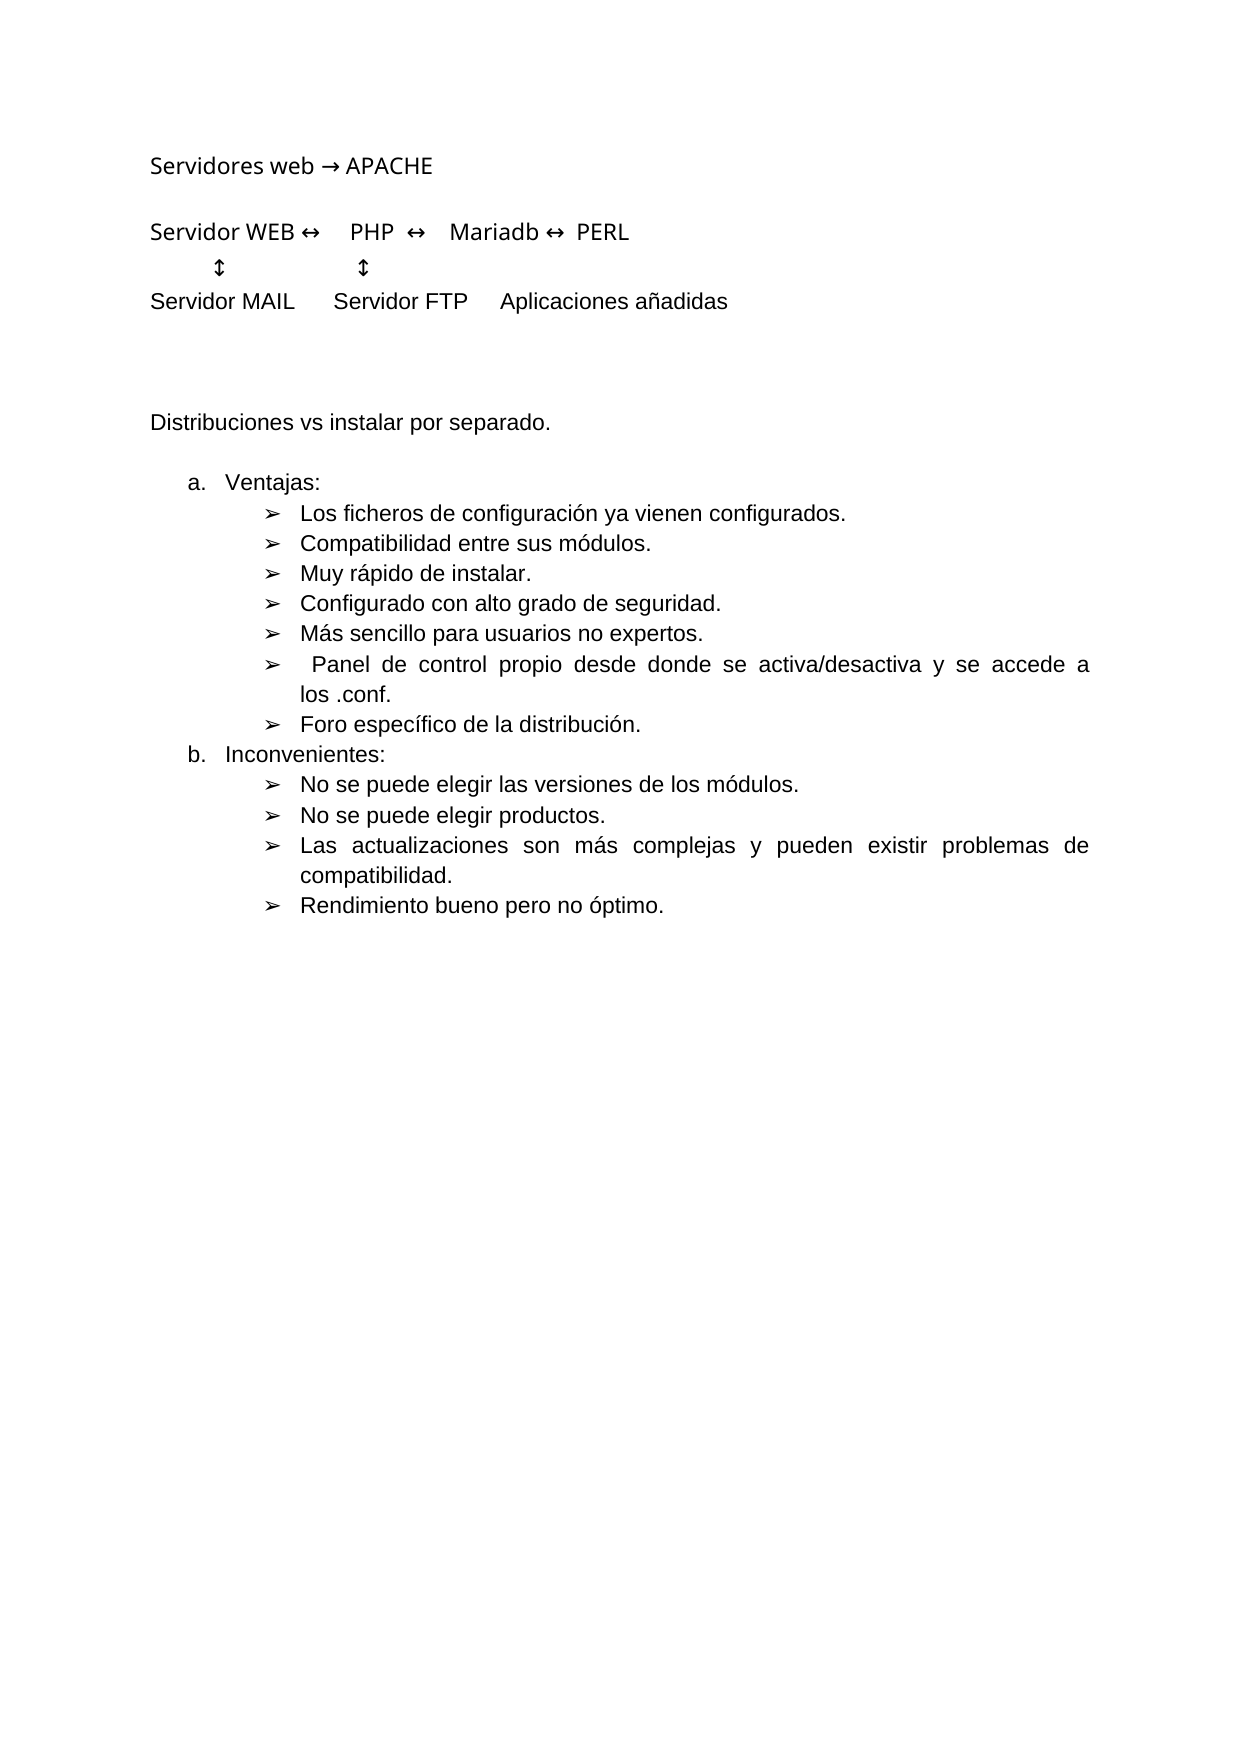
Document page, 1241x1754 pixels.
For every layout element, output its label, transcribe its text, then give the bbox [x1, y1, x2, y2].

list Más sencillo para usuarios no expertos. [262, 620, 1090, 647]
list Los ficheros de configuración ya vienen configurados. [262, 499, 1090, 526]
list Ventajas: [187, 469, 1090, 496]
list Foro específico de la distribución. [262, 711, 1090, 737]
text Servidor MAIL Servidor FTP Aplicaciones añadidas [150, 288, 1090, 314]
list Configurado con alto grado de seguridad. [262, 590, 1090, 616]
text Servidores web → APACHE [150, 150, 1090, 181]
text Servidor WEB ↔ PHP ↔ Mariadb ↔ PERL [150, 216, 1090, 247]
list Compatibilidad entre sus módulos. [262, 530, 1090, 556]
list Inconvenientes: [187, 741, 1090, 767]
text Distribuciones vs instalar por separado. [150, 409, 1090, 435]
list No se puede elegir productos. [262, 802, 1090, 828]
text ↕ ↕ [150, 252, 1090, 283]
list No se puede elegir las versiones de los módulos. [262, 771, 1090, 798]
list Muy rápido de instalar. [262, 560, 1090, 586]
list Panel de control propio desde donde se activa/desactiva y se accede a los .conf. [262, 651, 1090, 707]
list Las actualizaciones son más complejas y pueden existir problemas de compatibilidad. [262, 832, 1090, 888]
list Rendimiento bueno pero no óptimo. [262, 892, 1090, 918]
